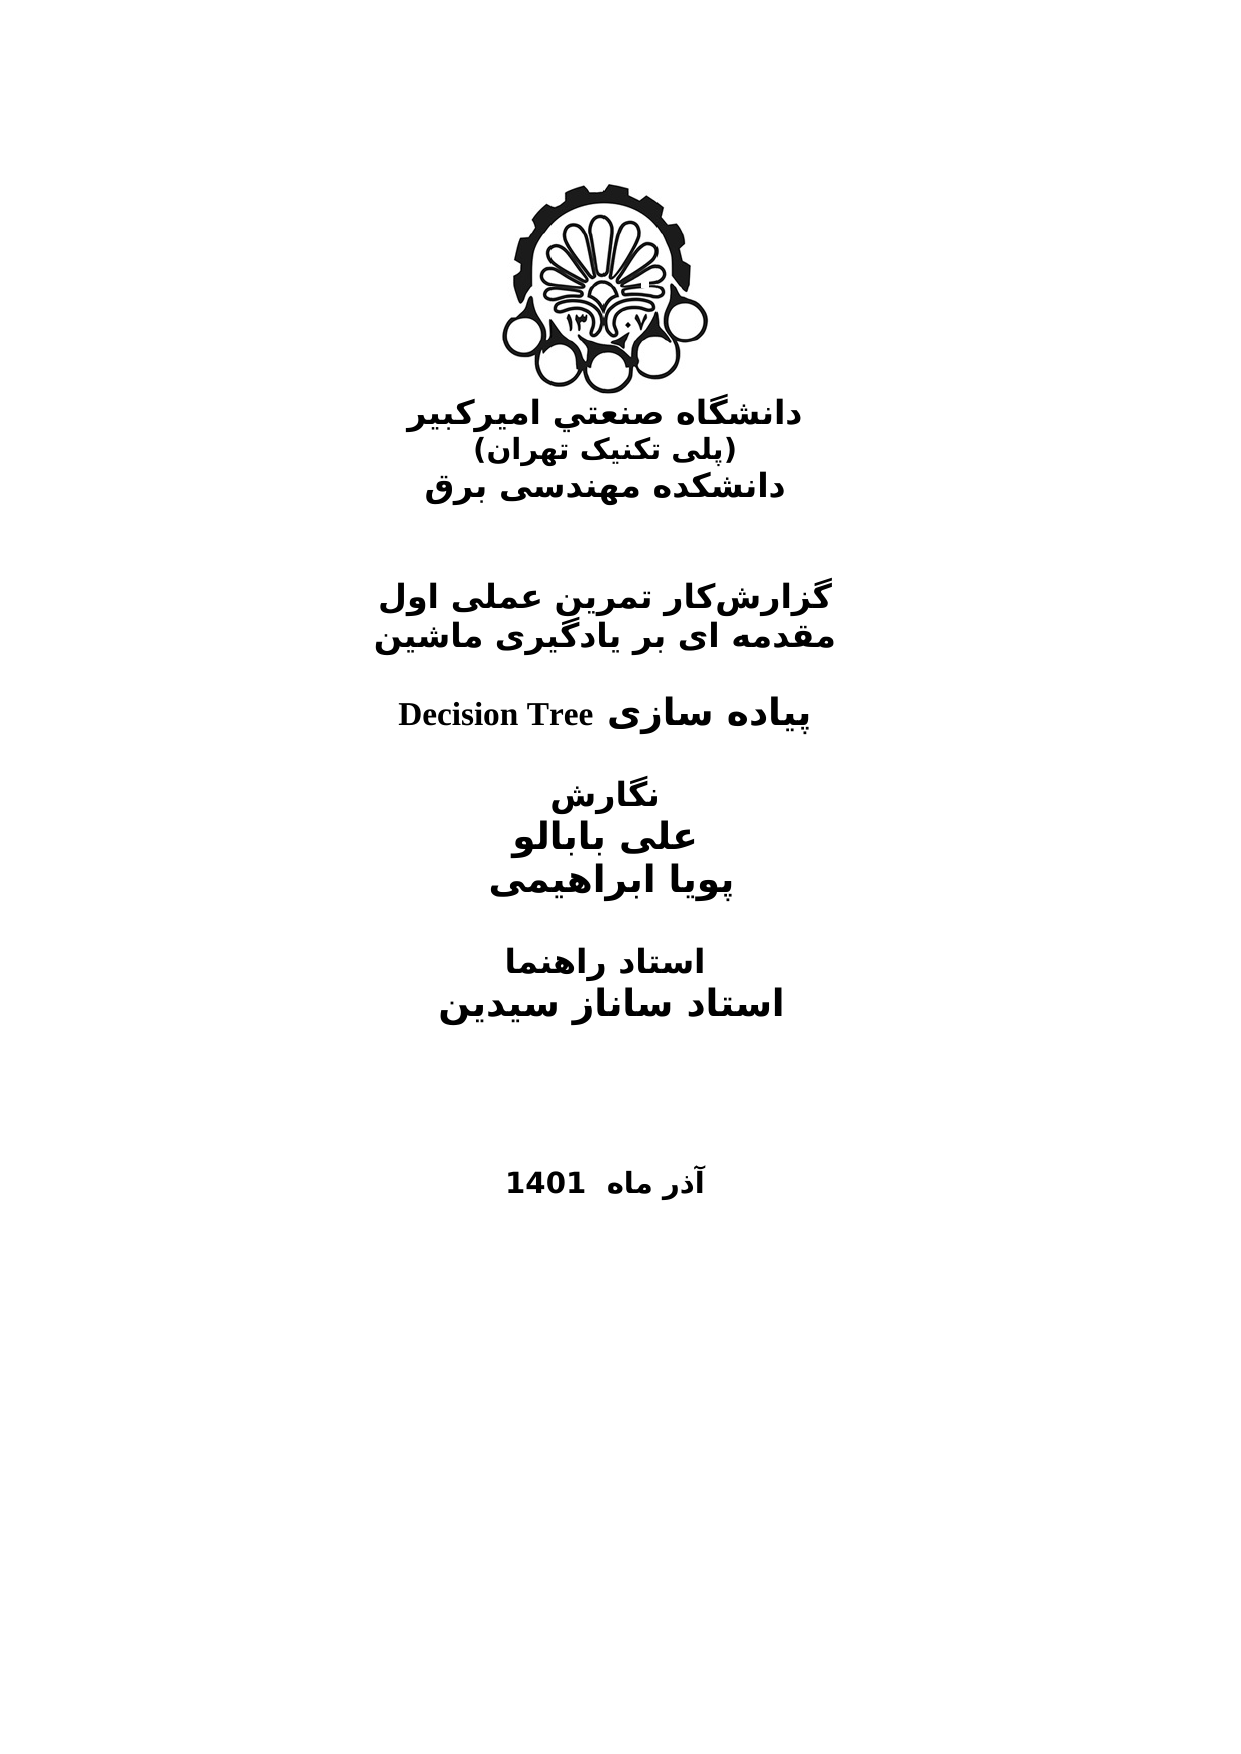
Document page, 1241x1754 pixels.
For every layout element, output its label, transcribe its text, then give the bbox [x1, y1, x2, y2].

title استاد ساناز سیدین [150, 981, 1060, 1025]
title دانشگاه صنعتي امیرکبیر (پلی تکنیک تهران) [150, 394, 1060, 467]
title استاد راهنما [150, 942, 1060, 981]
title دانشكده مهندسی برق [150, 467, 1060, 506]
title پیاده سازی Decision Tree [150, 691, 1060, 735]
title مقدمه ای بر یادگیری ماشین [150, 616, 1060, 655]
title علی بابالو [150, 814, 1060, 858]
title آذر ماه 1401 [150, 1133, 1060, 1201]
picture [499, 180, 711, 394]
title نگارش [150, 776, 1060, 814]
title ﮔﺰﺍﺭﺵکار تمرین عملی اول [150, 577, 1060, 616]
title پویا ابراهیمی [150, 858, 1060, 902]
